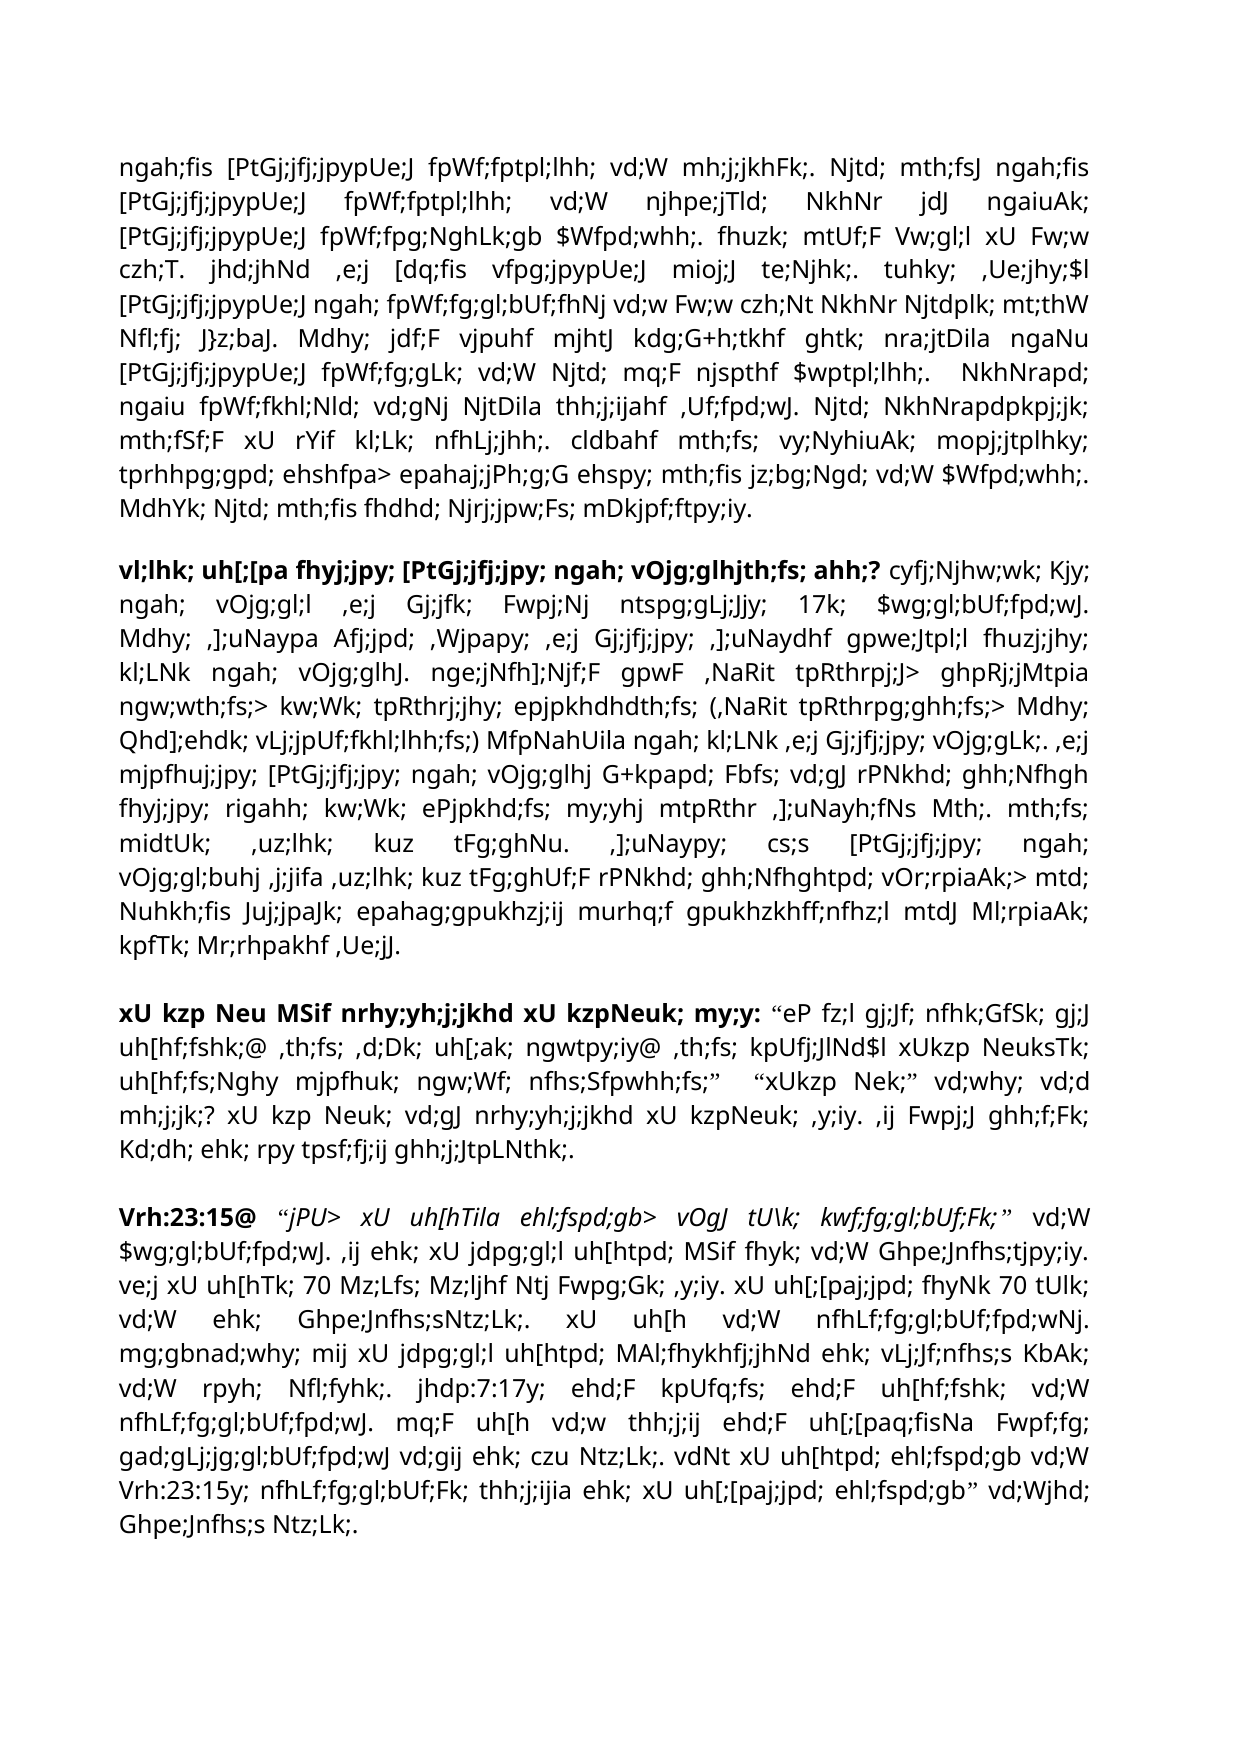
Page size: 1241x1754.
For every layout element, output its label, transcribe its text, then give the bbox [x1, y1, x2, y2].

list xU kzp Neu MSif nrhy;yh;j;jkhd xU kzpNeuk; my;y: “eP fz;l gj;Jf; nfhk;GfSk; gj;J uh[hf;fshk;@ ,th;fs; ,d;Dk; uh[;ak; ngwtpy;iy@ ,th;fs; kpUfj;JlNd$l xUkzp NeuksTk; uh[hf;fs;Nghy mjpfhuk; ngw;Wf; nfhs;Sfpwhh;fs;” “xUkzp Nek;” vd;why; vd;d mh;j;jk;? xU kzp Neuk; vd;gJ nrhy;yh;j;jkhd xU kzpNeuk; ,y;iy. ,ij Fwpj;J ghh;f;Fk; Kd;dh; ehk; rpy tpsf;fj;ij ghh;j;JtpLNthk;. [119, 996, 1090, 1166]
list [119, 150, 1090, 525]
list Vrh:23:15@ “jPU> xU uh[hTila ehl;fspd;gb> vOgJ tU\k; kwf;fg;gl;bUf;Fk;” vd;W $wg;gl;bUf;fpd;wJ. ,ij ehk; xU jdpg;gl;l uh[htpd; MSif fhyk; vd;W Ghpe;Jnfhs;tjpy;iy. ve;j xU uh[hTk; 70 Mz;Lfs; Mz;ljhf Ntj Fwpg;Gk; ,y;iy. xU uh[;[paj;jpd; fhyNk 70 tUlk; vd;W ehk; Ghpe;Jnfhs;sNtz;Lk;. xU uh[h vd;W nfhLf;fg;gl;bUf;fpd;wNj. mg;gbnad;why; mij xU jdpg;gl;l uh[htpd; MAl;fhykhfj;jhNd ehk; vLj;Jf;nfhs;s KbAk; vd;W rpyh; Nfl;fyhk;. jhdp:7:17y; ehd;F kpUfq;fs; ehd;F uh[hf;fshk; vd;W nfhLf;fg;gl;bUf;fpd;wJ. mq;F uh[h vd;w thh;j;ij ehd;F uh[;[paq;fisNa Fwpf;fg; gad;gLj;jg;gl;bUf;fpd;wJ vd;gij ehk; czu Ntz;Lk;. vdNt xU uh[htpd; ehl;fspd;gb vd;W Vrh:23:15y; nfhLf;fg;gl;bUf;Fk; thh;j;ijia ehk; xU uh[;[paj;jpd; ehl;fspd;gb” vd;Wjhd; Ghpe;Jnfhs;s Ntz;Lk;. [119, 1200, 1090, 1541]
list vl;lhk; uh[;[pa fhyj;jpy; [PtGj;jfj;jpy; ngah; vOjg;glhjth;fs; ahh;? cyfj;Njhw;wk; Kjy; ngah; vOjg;gl;l ,e;j Gj;jfk; Fwpj;Nj ntspg;gLj;Jjy; 17k; $wg;gl;bUf;fpd;wJ. Mdhy; ,];uNaypa Afj;jpd; ,Wjpapy; ,e;j Gj;jfj;jpy; ,];uNaydhf gpwe;Jtpl;l fhuzj;jhy; kl;LNk ngah; vOjg;glhJ. nge;jNfh];Njf;F gpwF ,NaRit tpRthrpj;J> ghpRj;jMtpia ngw;wth;fs;> kw;Wk; tpRthrj;jhy; epjpkhdhdth;fs; (,NaRit tpRthrpg;ghh;fs;> Mdhy; Qhd];ehdk; vLj;jpUf;fkhl;lhh;fs;) MfpNahUila ngah; kl;LNk ,e;j Gj;jfj;jpy; vOjg;gLk;. ,e;j mjpfhuj;jpy; [PtGj;jfj;jpy; ngah; vOjg;glhj G+kpapd; Fbfs; vd;gJ rPNkhd; ghh;Nfhgh fhyj;jpy; rigahh; kw;Wk; ePjpkhd;fs; my;yhj mtpRthr ,];uNayh;fNs Mth;. mth;fs; midtUk; ,uz;lhk; kuz tFg;ghNu. ,];uNaypy; cs;s [PtGj;jfj;jpy; ngah; vOjg;gl;buhj ,j;jifa ,uz;lhk; kuz tFg;ghUf;F rPNkhd; ghh;Nfhghtpd; vOr;rpiaAk;> mtd; Nuhkh;fis Juj;jpaJk; epahag;gpukhzj;ij murhq;f gpukhzkhff;nfhz;l mtdJ Ml;rpiaAk; kpfTk; Mr;rhpakhf ,Ue;jJ. [119, 553, 1090, 961]
